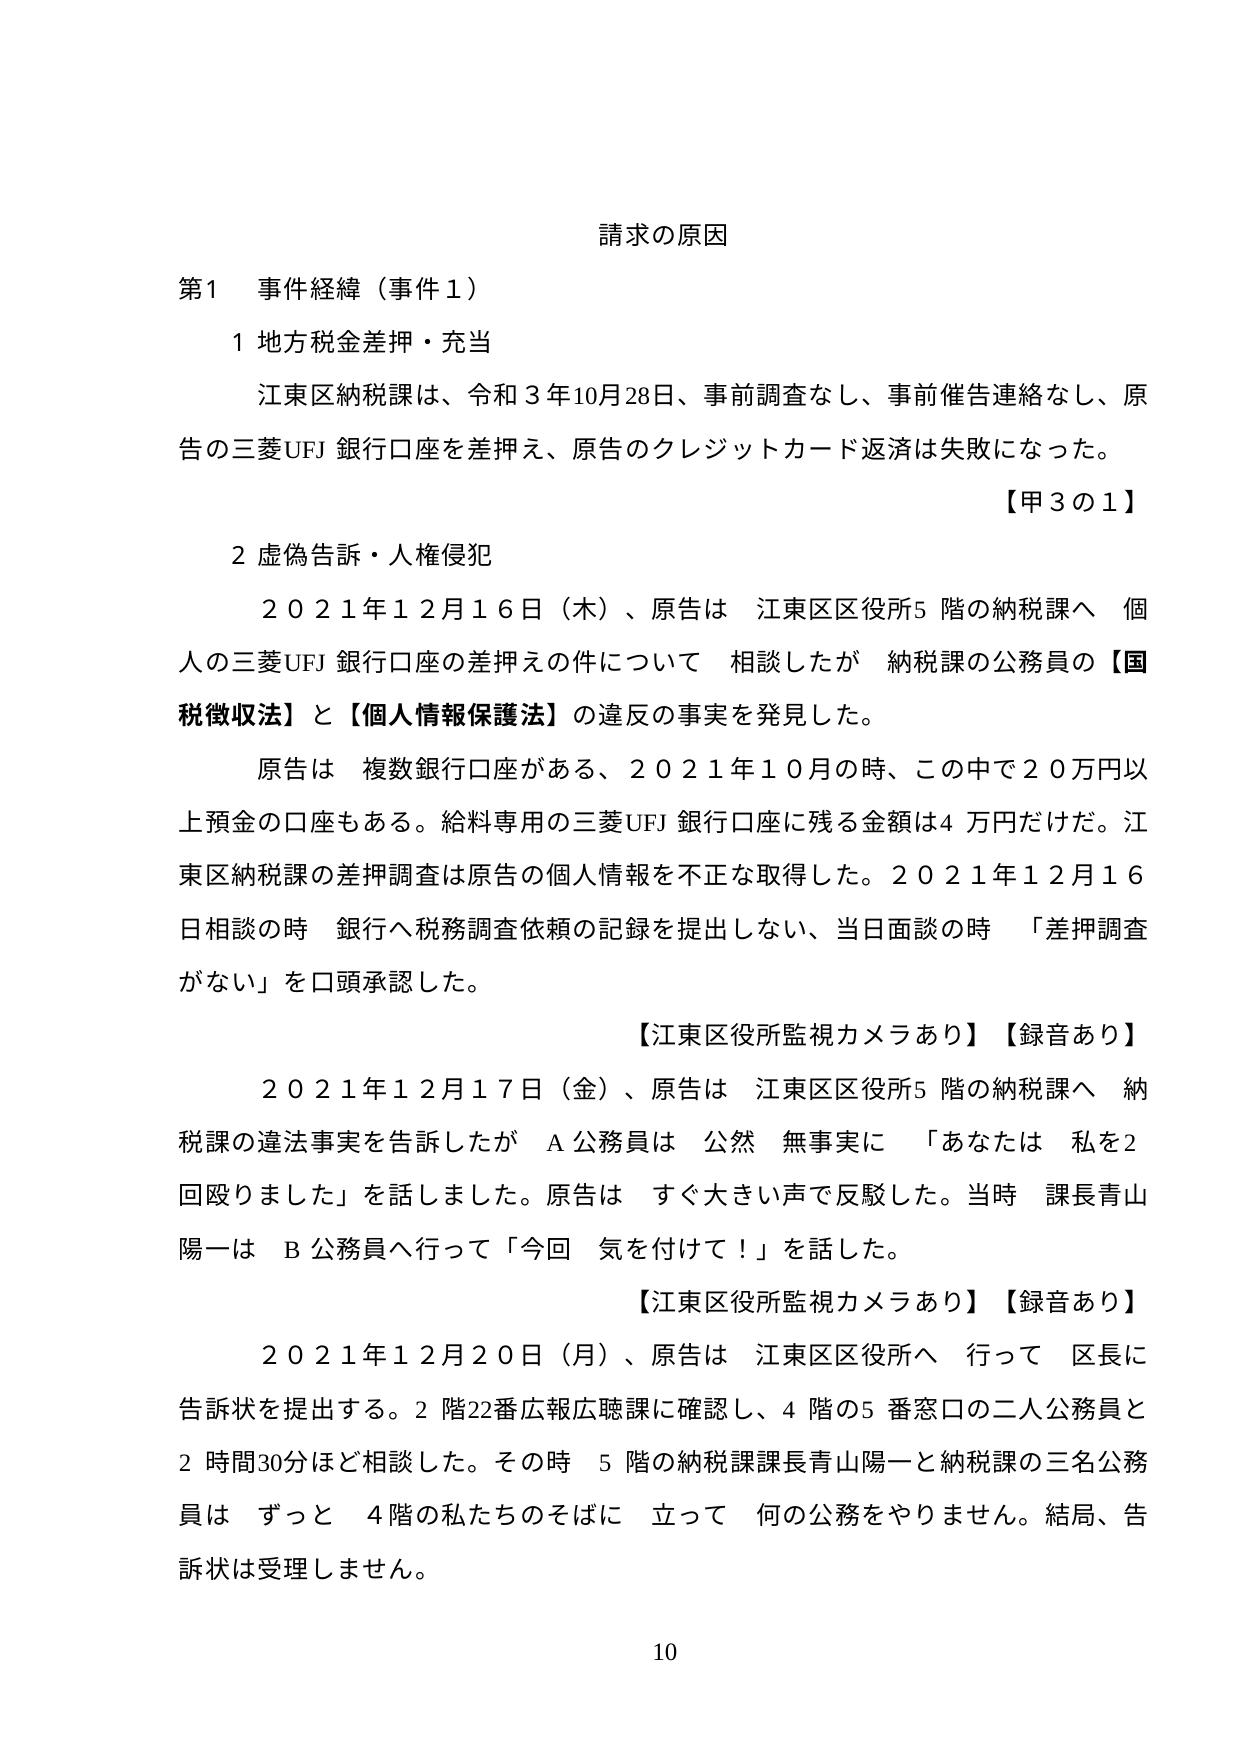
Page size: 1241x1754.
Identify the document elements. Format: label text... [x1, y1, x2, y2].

text ２０２１年１２月１７日（金）、原告は 江東区区役所5階の納税課へ 納税課の違法事実を告訴したが A公務員は 公然 無事実に 「あなたは 私を2回殴りました」を話しました。原告は すぐ大きい声で反駁した。当時 課長青山陽一は B公務員へ行って「今回 気を付けて！」を話した。 [179, 1061, 1150, 1274]
subtitle 事件経緯（事件１） [179, 261, 1150, 314]
subtitle 地方税金差押・充当 [208, 314, 1150, 367]
text 【甲３の１】 [179, 474, 1150, 527]
subtitle 請求の原因 [179, 207, 1150, 261]
text 原告は 複数銀行口座がある、２０２１年１０月の時、この中で２０万円以上預金の口座もある。給料専用の三菱UFJ銀行口座に残る金額は4万円だけだ。江東区納税課の差押調査は原告の個人情報を不正な取得した。２０２１年１２月１６日相談の時 銀行へ税務調査依頼の記録を提出しない、当日面談の時 「差押調査がない」を口頭承認した。 [179, 741, 1150, 1007]
text 【江東区役所監視カメラあり】【録音あり】 [179, 1007, 1150, 1061]
text 江東区納税課は、令和３年10月28日、事前調査なし、事前催告連絡なし、原告の三菱UFJ銀行口座を差押え、原告のクレジットカード返済は失敗になった。 [179, 367, 1150, 474]
text 【江東区役所監視カメラあり】【録音あり】 [179, 1274, 1150, 1327]
text ２０２１年１２月２０日（月）、原告は 江東区区役所へ 行って 区長に 告訴状を提出する。2階22番広報広聴課に確認し、4階の5番窓口の二人公務員と2時間30分ほど相談した。その時 5階の納税課課長青山陽一と納税課の三名公務員は ずっと ４階の私たちのそばに 立って 何の公務をやりません。結局、告訴状は受理しません。 [179, 1327, 1150, 1594]
text ２０２１年１２月１６日（木）、原告は 江東区区役所5階の納税課へ 個人の三菱UFJ銀行口座の差押えの件について 相談したが 納税課の公務員の【国税徴収法】と【個人情報保護法】の違反の事実を発見した。 [179, 581, 1150, 741]
subtitle 虚偽告訴・人権侵犯 [208, 527, 1150, 581]
